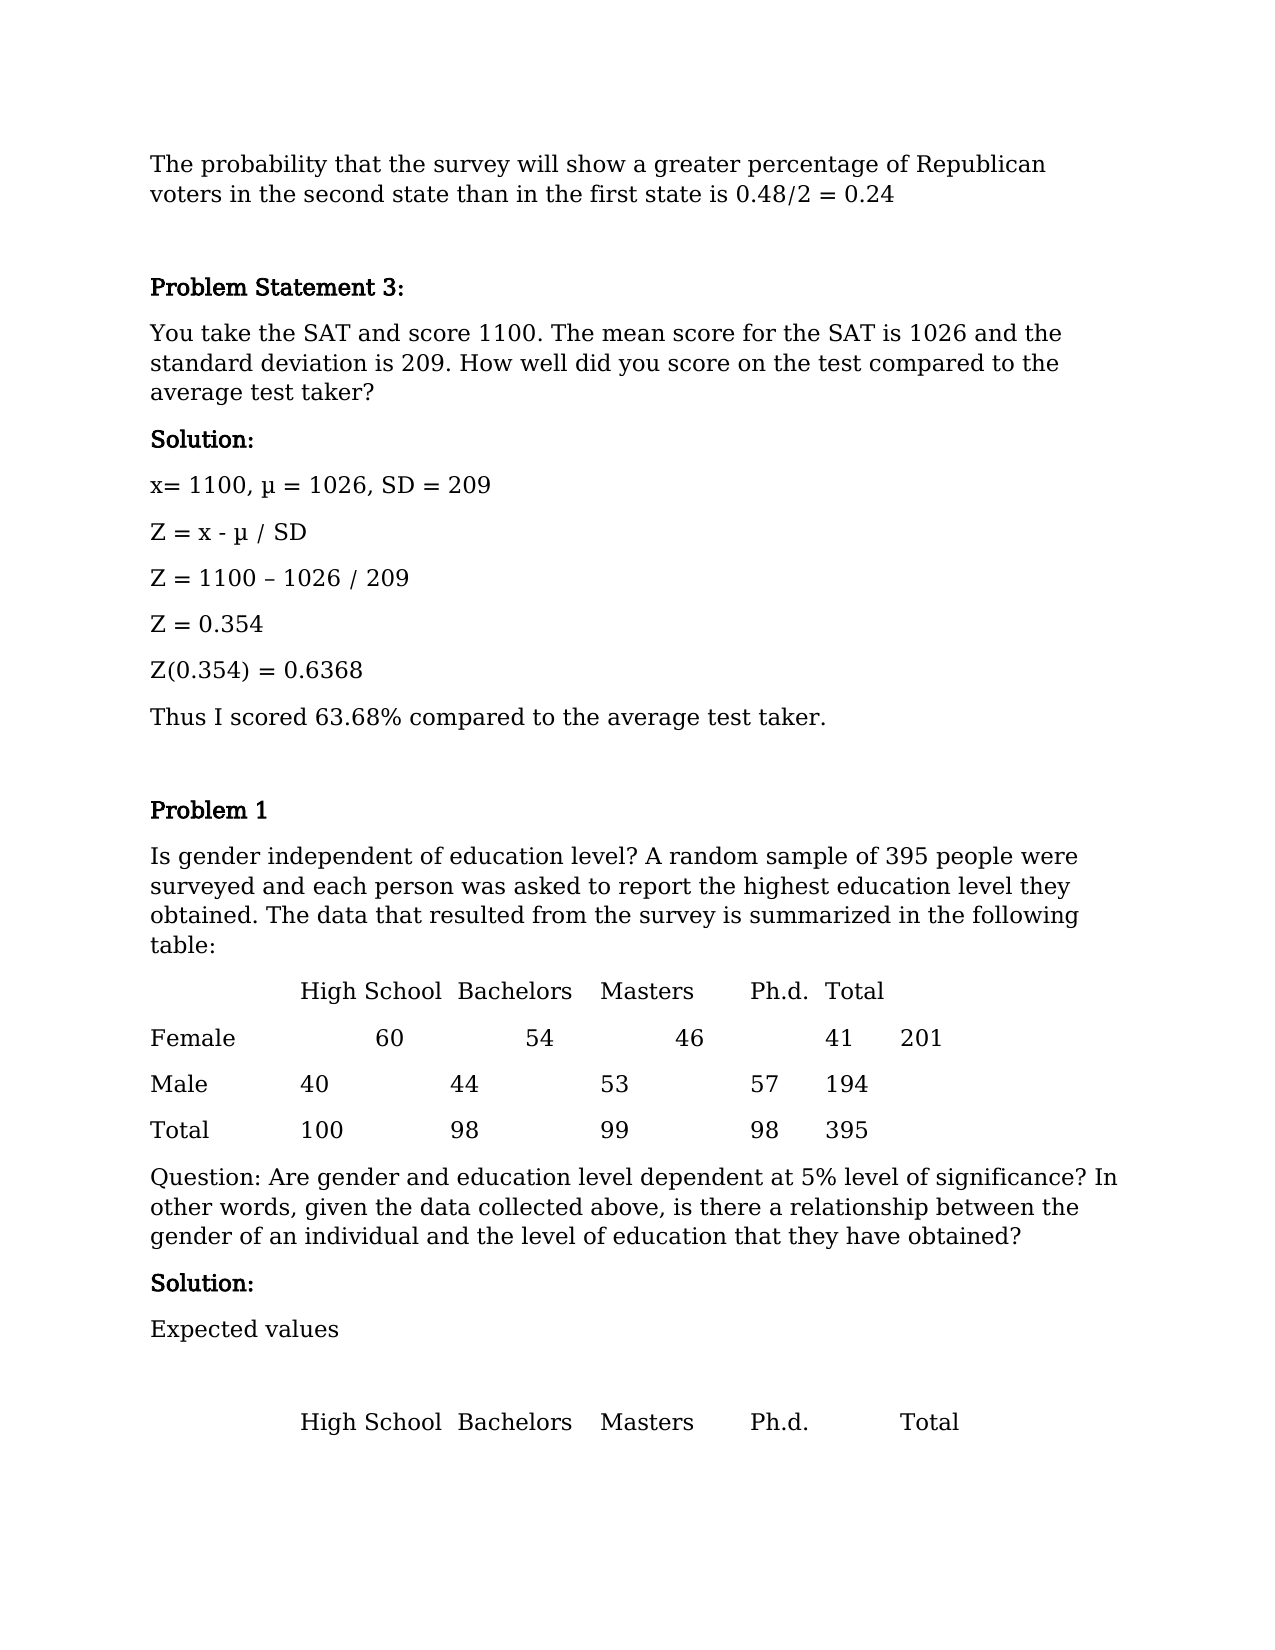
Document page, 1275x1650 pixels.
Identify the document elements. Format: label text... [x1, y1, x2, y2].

text Problem Statement 3: [150, 272, 1125, 300]
text Z = x - µ / SD [150, 517, 1125, 545]
text Z = 1100 – 1026 / 209 [150, 563, 1125, 591]
text The probability that the survey will show a greater percentage of Republican voters in the second state than in the first state is 0.48/2 = 0.24 [150, 150, 1125, 207]
text High School Bachelors Masters Ph.d. Total [150, 1407, 1125, 1435]
text Expected values [150, 1314, 1125, 1342]
text You take the SAT and score 1100. The mean score for the SAT is 1026 and the standard deviation is 209. How well did you score on the test compared to the average test taker? [150, 319, 1125, 406]
text x= 1100, µ = 1026, SD = 209 [150, 471, 1125, 498]
text Female 60 54 46 41 201 [150, 1023, 1125, 1051]
text Z = 0.354 [150, 610, 1125, 637]
text Is gender independent of education level? A random sample of 395 people were surveyed and each person was asked to report the highest education level they obtained. The data that resulted from the survey is summarized in the following table: [150, 842, 1125, 958]
text High School Bachelors Masters Ph.d. Total [150, 977, 1125, 1004]
text Solution: [150, 424, 1125, 452]
text Solution: [150, 1268, 1125, 1296]
text Thus I scored 63.68% compared to the average test taker. [150, 703, 1125, 730]
text Z(0.354) = 0.6368 [150, 656, 1125, 684]
text Problem 1 [150, 795, 1125, 823]
text Question: Are gender and education level dependent at 5% level of significance? In other words, given the data collected above, is there a relationship between the gender of an individual and the level of education that they have obtained? [150, 1162, 1125, 1249]
text Total 100 98 99 98 395 [150, 1116, 1125, 1144]
text Male 40 44 53 57 194 [150, 1070, 1125, 1097]
